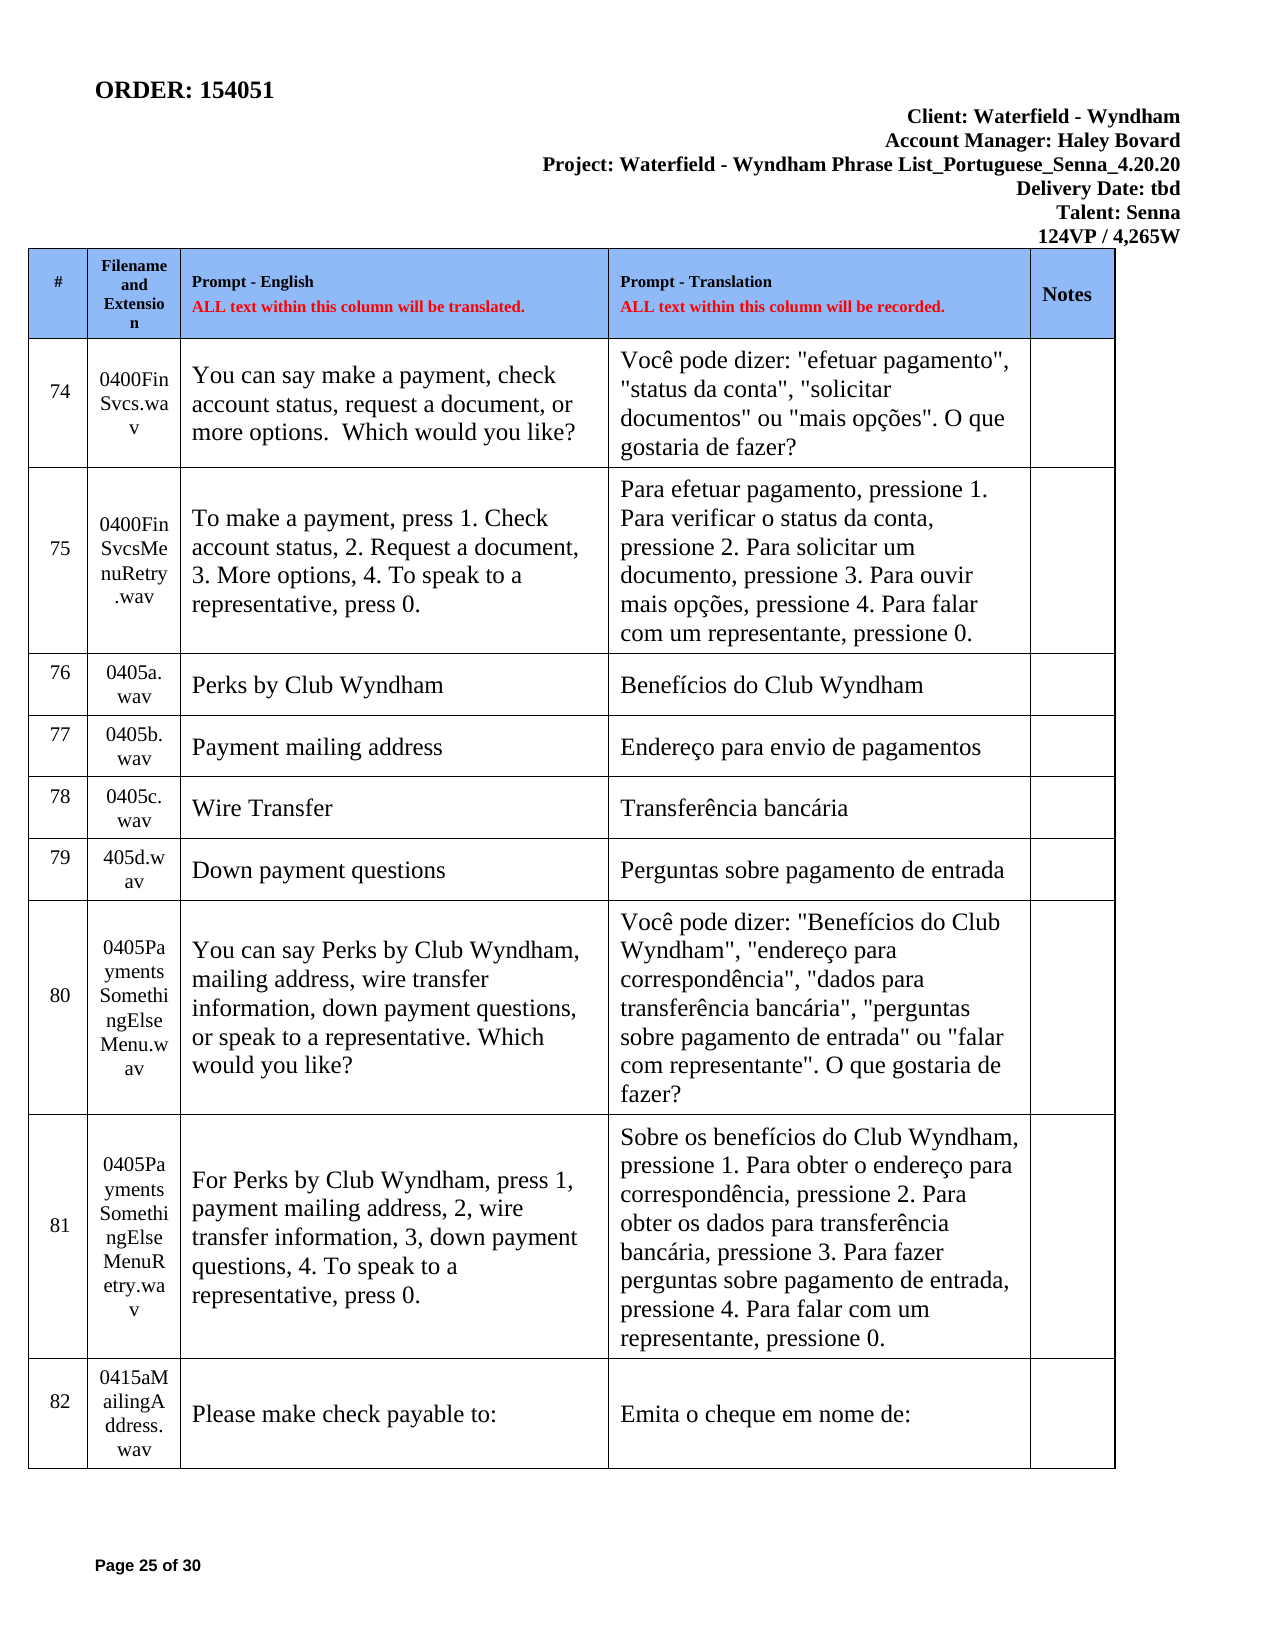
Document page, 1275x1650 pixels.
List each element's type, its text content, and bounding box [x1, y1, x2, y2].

table_cell [1031, 839, 1114, 899]
table_cell 0405a.wav [88, 654, 180, 714]
table_cell 0405b.wav [88, 716, 180, 776]
table_header Filename and Extension [88, 249, 180, 338]
table_cell Endereço para envio de pagamentos [609, 716, 1030, 776]
table_cell You can say make a payment, check account status, request a document, or more options. Which would you like? [181, 339, 608, 467]
table_cell 0405PaymentsSomethingElseMenuRetry.wav [88, 1115, 180, 1358]
table_cell Emita o cheque em nome de: [609, 1359, 1030, 1468]
table_cell [1031, 1115, 1114, 1358]
table_cell 0415aMailingAddress.wav [88, 1359, 180, 1468]
table_cell Payment mailing address [181, 716, 608, 776]
table_cell Transferência bancária [609, 777, 1030, 838]
table_cell [1031, 901, 1114, 1114]
table_cell [1031, 777, 1114, 838]
table_cell [1031, 1359, 1114, 1468]
table_cell [29, 716, 87, 776]
table_cell [29, 339, 87, 467]
table_cell [1031, 654, 1114, 714]
table_cell Sobre os benefícios do Club Wyndham, pressione 1. Para obter o endereço para correspondência, pressione 2. Para obter os dados para transferência bancária, pressione 3. Para fazer perguntas sobre pagamento de entrada, pressione 4. Para falar com um representante, pressione 0. [609, 1115, 1030, 1358]
table_header Prompt - English ALL text within this column will be translated. [181, 249, 608, 338]
table_cell Você pode dizer: "efetuar pagamento", "status da conta", "solicitar documentos" ou "mais opções". O que gostaria de fazer? [609, 339, 1030, 467]
table_cell 405d.wav [88, 839, 180, 899]
table_cell [1031, 468, 1114, 653]
table_cell 0400FinSvcsMenuRetry.wav [88, 468, 180, 653]
table_cell Benefícios do Club Wyndham [609, 654, 1030, 714]
table_cell 0405c.wav [88, 777, 180, 838]
table_cell [29, 1359, 87, 1468]
table_cell You can say Perks by Club Wyndham, mailing address, wire transfer information, down payment questions, or speak to a representative. Which would you like? [181, 901, 608, 1114]
table_cell [1031, 339, 1114, 467]
table_cell Please make check payable to: [181, 1359, 608, 1468]
table_header Prompt - Translation ALL text within this column will be recorded. [609, 249, 1030, 338]
table_cell 0405PaymentsSomethingElseMenu.wav [88, 901, 180, 1114]
table_cell 0400FinSvcs.wav [88, 339, 180, 467]
table_header Notes [1031, 249, 1114, 338]
table_cell [29, 1115, 87, 1358]
table_cell [29, 468, 87, 653]
table_cell [29, 777, 87, 838]
table_cell [29, 654, 87, 714]
table_cell Wire Transfer [181, 777, 608, 838]
table_cell Você pode dizer: "Benefícios do Club Wyndham", "endereço para correspondência", "dados para transferência bancária", "perguntas sobre pagamento de entrada" ou "falar com representante". O que gostaria de fazer? [609, 901, 1030, 1114]
table_cell [1031, 716, 1114, 776]
table_cell Down payment questions [181, 839, 608, 899]
table_cell Para efetuar pagamento, pressione 1. Para verificar o status da conta, pressione 2. Para solicitar um documento, pressione 3. Para ouvir mais opções, pressione 4. Para falar com um representante, pressione 0. [609, 468, 1030, 653]
table_cell Perks by Club Wyndham [181, 654, 608, 714]
table_header # [29, 249, 87, 338]
table_cell For Perks by Club Wyndham, press 1, payment mailing address, 2, wire transfer information, 3, down payment questions, 4. To speak to a representative, press 0. [181, 1115, 608, 1358]
table_cell [29, 901, 87, 1114]
table_cell To make a payment, press 1. Check account status, 2. Request a document, 3. More options, 4. To speak to a representative, press 0. [181, 468, 608, 653]
table_cell Perguntas sobre pagamento de entrada [609, 839, 1030, 899]
table_cell [29, 839, 87, 899]
